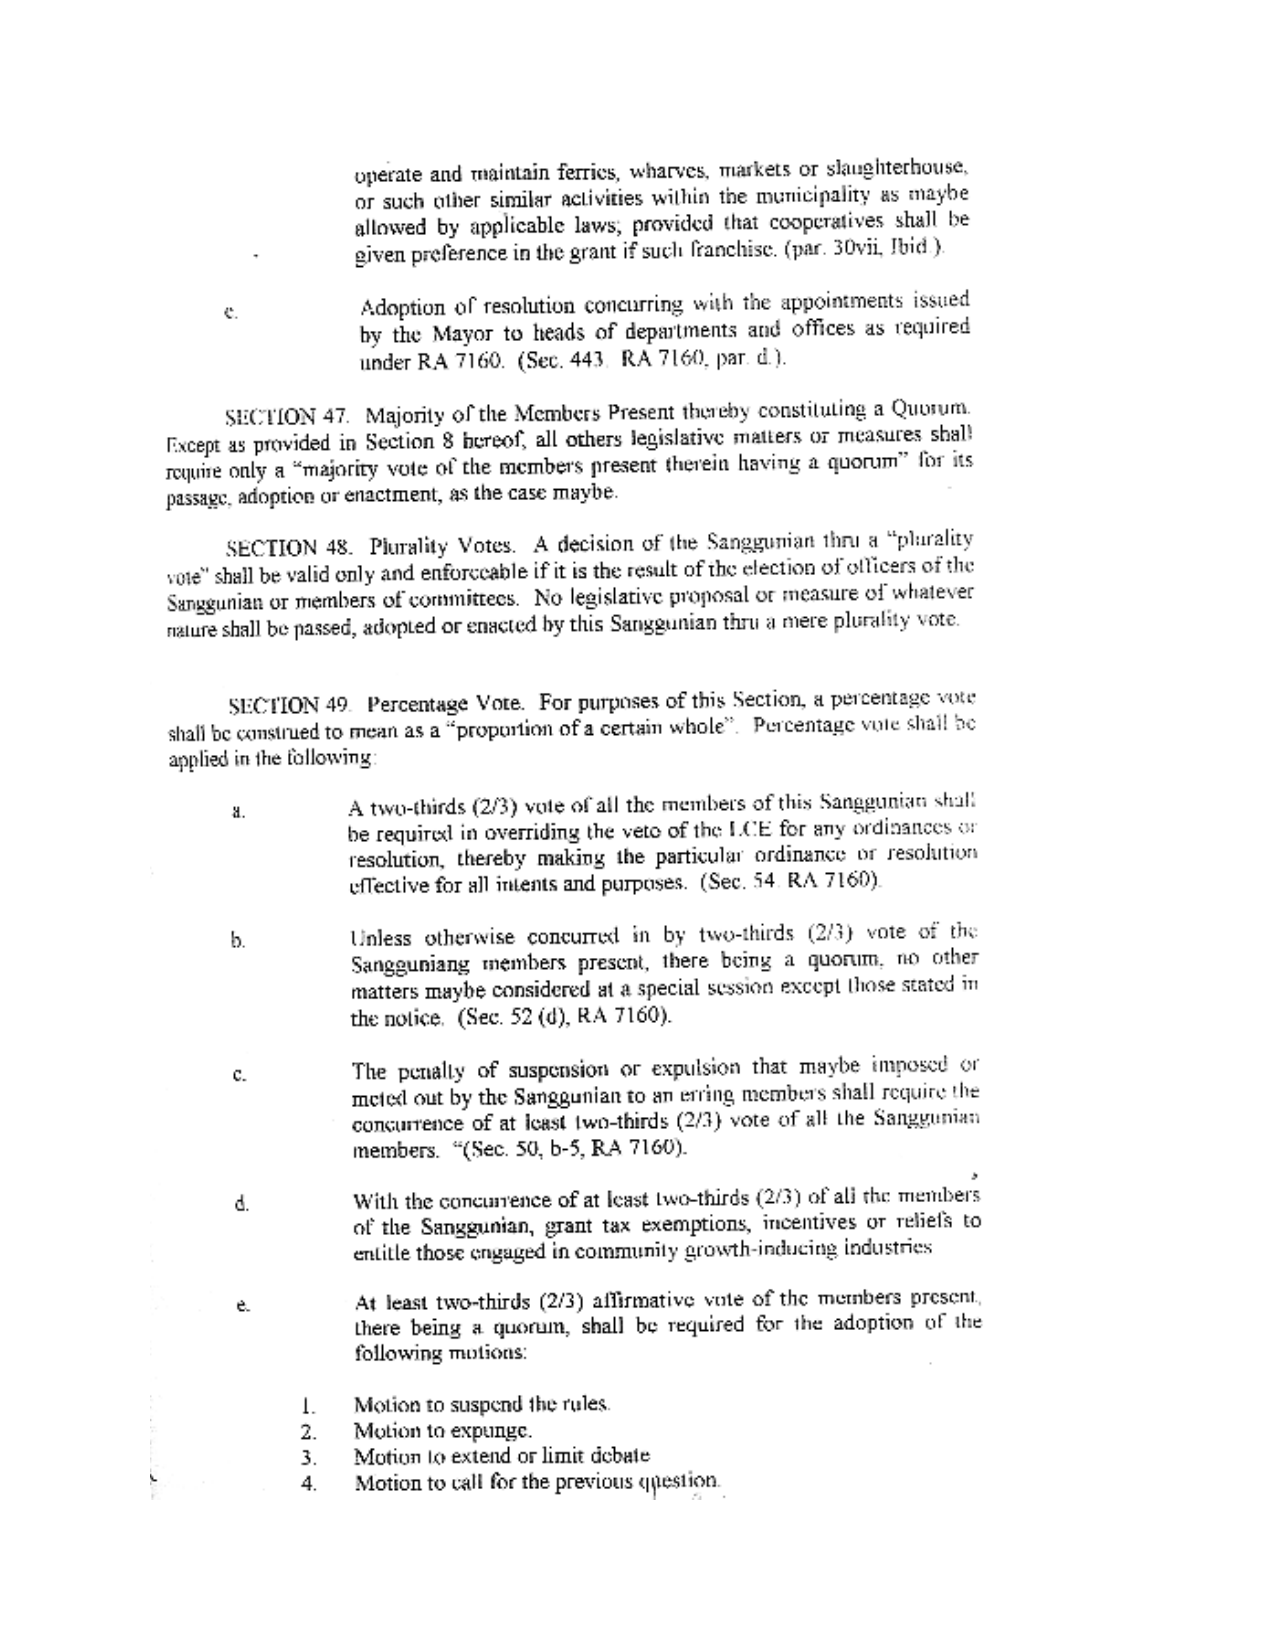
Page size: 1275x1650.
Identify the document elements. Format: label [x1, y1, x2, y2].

picture [150, 149, 994, 1500]
